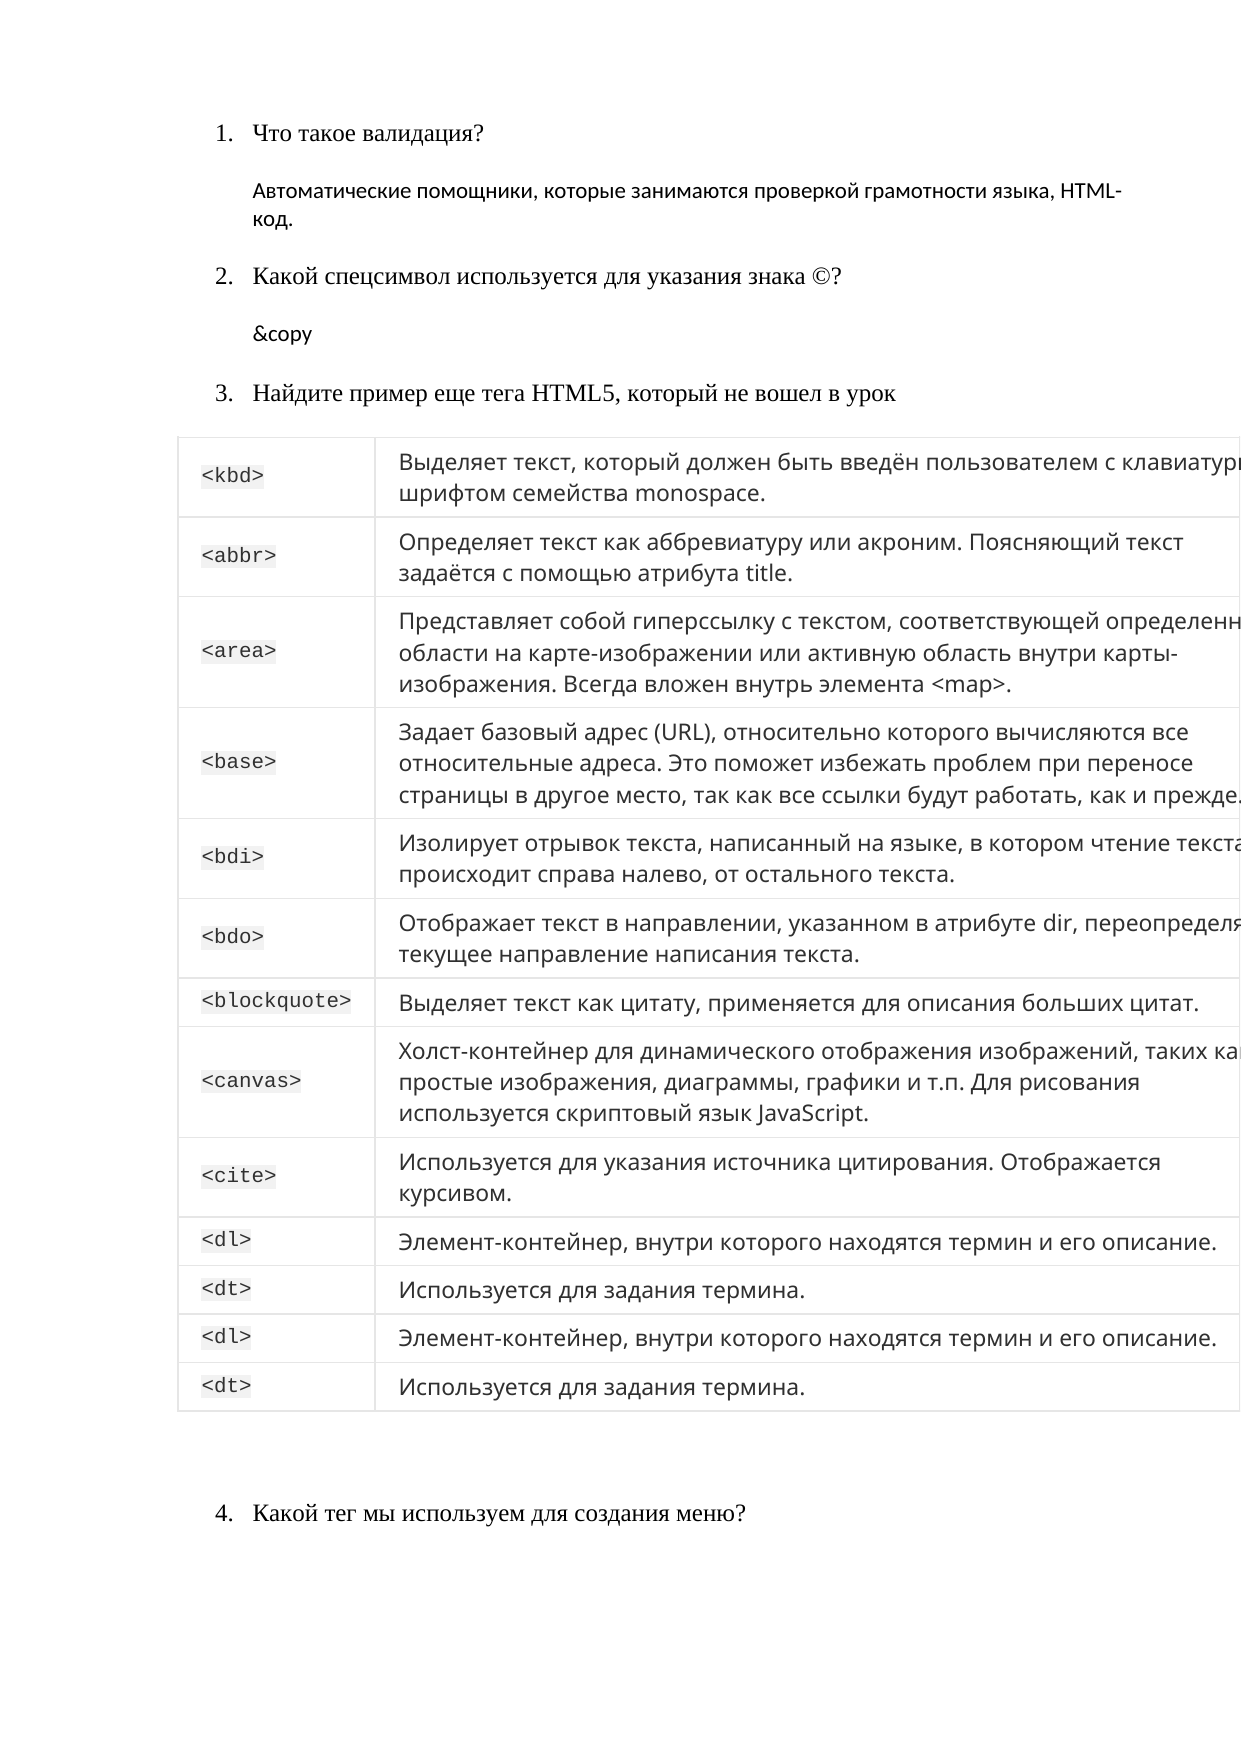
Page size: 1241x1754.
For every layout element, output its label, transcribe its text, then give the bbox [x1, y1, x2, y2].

table_cell <bdi> [179, 819, 374, 897]
list Какой спецсимвол используется для указания знака ©? [215, 261, 1152, 290]
text &copy [178, 319, 1152, 347]
table_cell <dl> [179, 1218, 374, 1264]
text Автоматические помощники, которые занимаются проверкой грамотности языка, HTML-код. [252, 176, 1152, 232]
list Что такое валидация? [215, 118, 1152, 147]
table_cell Представляет собой гиперссылку с текстом, соответствующей определенной области на карте-изображении или активную область внутри карты-изображения. Всегда вложен внутрь элемента <map>. [376, 597, 1239, 707]
table_cell <dt> [179, 1363, 374, 1410]
table_cell Определяет текст как аббревиатуру или акроним. Поясняющий текст задаётся с помощью атрибута title. [376, 518, 1239, 596]
table_cell Выделяет текст как цитату, применяется для описания больших цитат. [376, 979, 1239, 1026]
table_cell <blockquote> [179, 979, 374, 1026]
table_cell Элемент-контейнер, внутри которого находятся термин и его описание. [376, 1315, 1239, 1361]
table_cell <cite> [179, 1138, 374, 1216]
table_cell <dt> [179, 1266, 374, 1313]
table_cell <bdo> [179, 899, 374, 977]
table_cell <abbr> [179, 518, 374, 596]
table_cell Холст-контейнер для динамического отображения изображений, таких как простые изображения, диаграммы, графики и т.п. Для рисования используется скриптовый язык JavaScript. [376, 1027, 1239, 1136]
table_cell Используется для задания термина. [376, 1266, 1239, 1313]
table_cell <area> [179, 597, 374, 707]
table_cell Элемент-контейнер, внутри которого находятся термин и его описание. [376, 1218, 1239, 1264]
list Найдите пример еще тега HTML5, который не вошел в урок [215, 378, 1152, 407]
list Какой тег мы используем для создания меню? [215, 1498, 1152, 1527]
table_cell Отображает текст в направлении, указанном в атрибуте dir, переопределяя текущее направление написания текста. [376, 899, 1239, 977]
table_cell Изолирует отрывок текста, написанный на языке, в котором чтение текста происходит справа налево, от остального текста. [376, 819, 1239, 897]
table_cell <dl> [179, 1315, 374, 1361]
table_cell <base> [179, 708, 374, 818]
table_cell <canvas> [179, 1027, 374, 1136]
table_cell Используется для задания термина. [376, 1363, 1239, 1410]
table_header Выделяет текст, который должен быть введён пользователем с клавиатуры, шрифтом семейства monospace. [376, 438, 1239, 516]
table_cell Используется для указания источника цитирования. Отображается курсивом. [376, 1138, 1239, 1216]
table_cell Задает базовый адрес (URL), относительно которого вычисляются все относительные адреса. Это поможет избежать проблем при переносе страницы в другое место, так как все ссылки будут работать, как и прежде. [376, 708, 1239, 818]
table_header <kbd> [179, 438, 374, 516]
